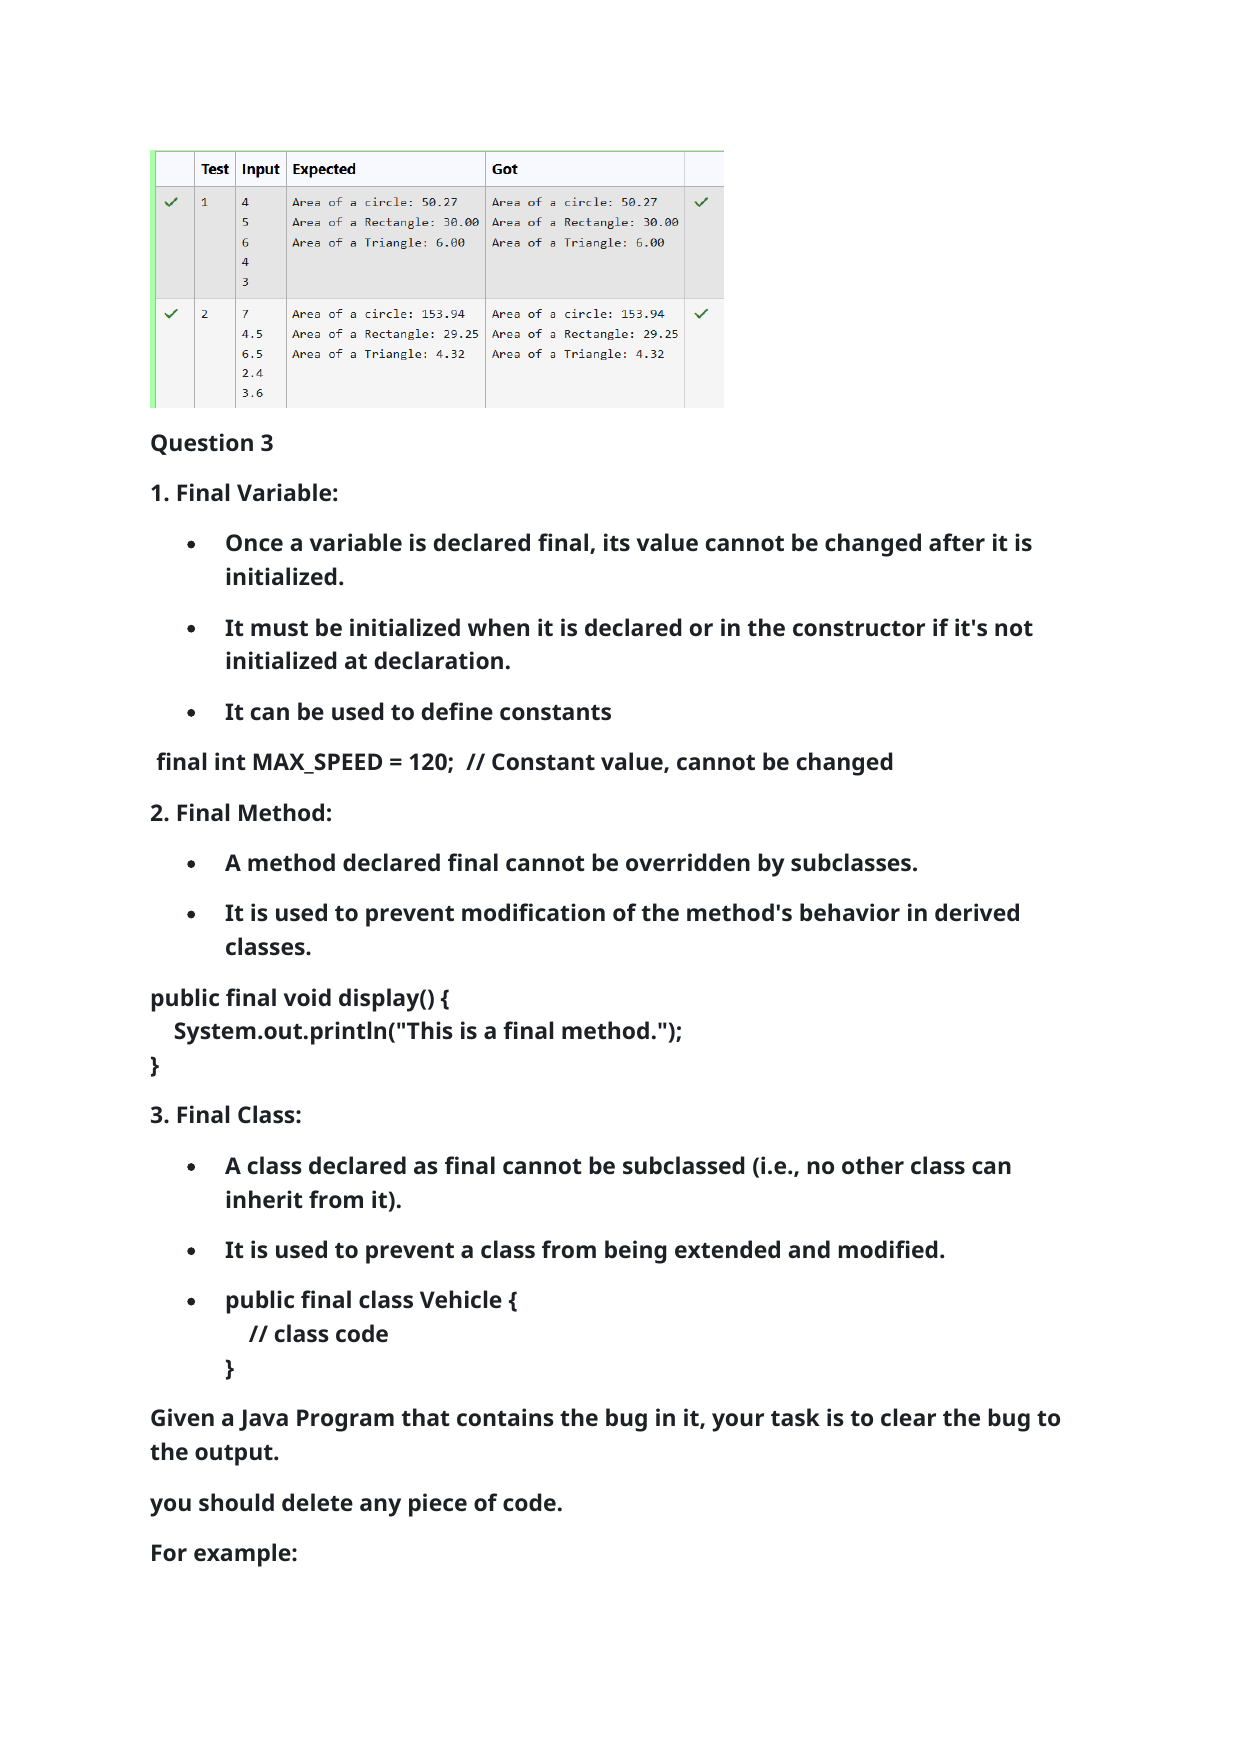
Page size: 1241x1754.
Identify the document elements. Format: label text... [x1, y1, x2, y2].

picture [150, 150, 724, 408]
list A class declared as final cannot be subclassed (i.e., no other class can inherit from it). [187, 1150, 1090, 1215]
text final int MAX_SPEED = 120; // Constant value, cannot be changed [150, 746, 1090, 777]
list It can be used to define constants [187, 696, 1090, 727]
text Given a Java Program that contains the bug in it, your task is to clear the bug to the output. [150, 1402, 1090, 1467]
list public final class Vehicle { // class code } [187, 1284, 1090, 1383]
text Question 3 [150, 427, 1090, 458]
text 2. Final Method: [150, 797, 1090, 828]
list Once a variable is declared final, its value cannot be changed after it is initialized. [187, 527, 1090, 592]
list It is used to prevent modification of the method's behavior in derived classes. [187, 897, 1090, 962]
list It is used to prevent a class from being extended and modified. [187, 1234, 1090, 1265]
text For example: [150, 1537, 1090, 1568]
text 1. Final Variable: [150, 477, 1090, 508]
text public final void display() { System.out.println("This is a final method."); } [150, 982, 1090, 1080]
text 3. Final Class: [150, 1099, 1090, 1131]
list It must be initialized when it is declared or in the constructor if it's not initialized at declaration. [187, 612, 1090, 677]
text you should delete any piece of code. [150, 1487, 1090, 1518]
list A method declared final cannot be overridden by subclasses. [187, 847, 1090, 878]
